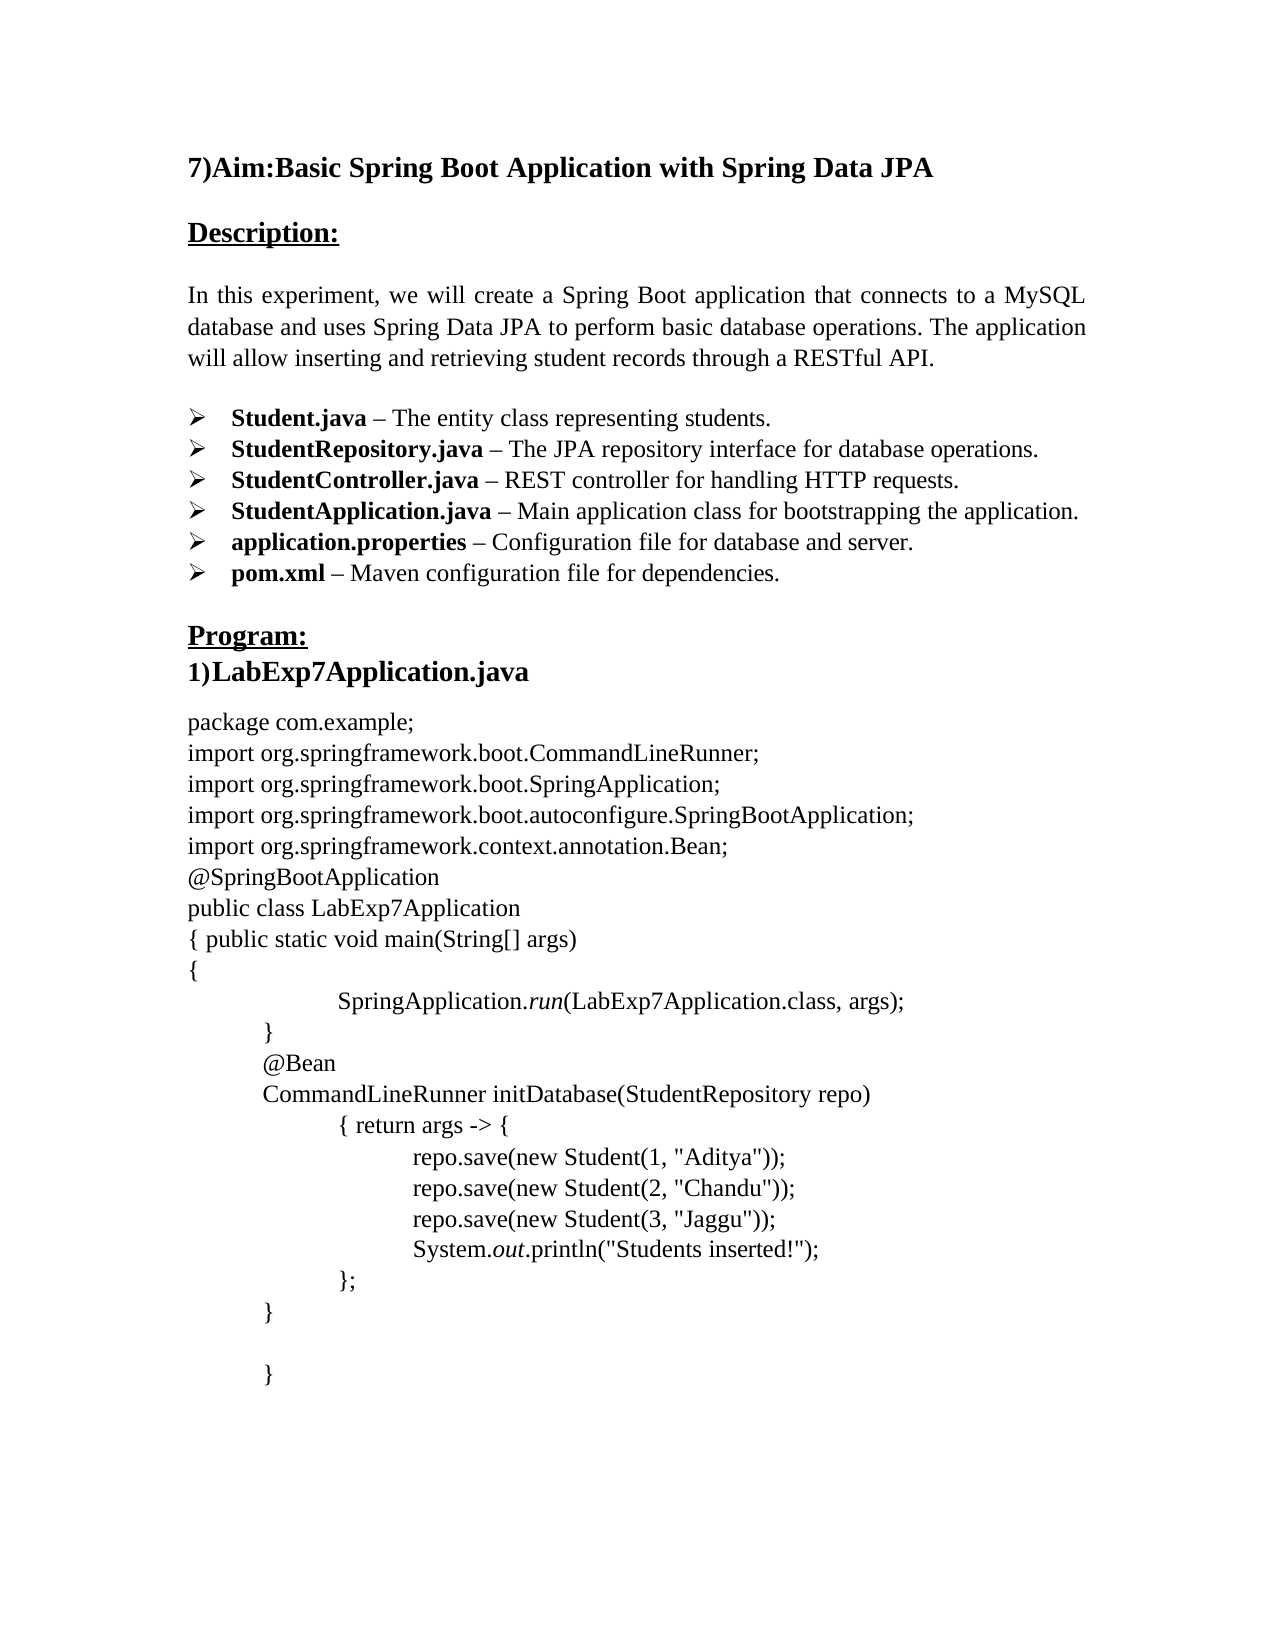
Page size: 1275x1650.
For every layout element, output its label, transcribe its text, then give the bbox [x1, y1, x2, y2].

list StudentRepository.java – The JPA repository interface for database operations. [187, 434, 1125, 462]
text } [262, 1017, 1125, 1046]
subtitle 7)Aim:Basic Spring Boot Application with Spring Data JPA Description: [187, 150, 936, 249]
list Student.java – The entity class representing students. [187, 403, 1125, 431]
text }; [337, 1266, 1125, 1294]
list StudentApplication.java – Main application class for bootstrapping the application. [187, 496, 1125, 524]
text repo.save(new Student(1, "Aditya")); repo.save(new Student(2, "Chandu")); repo.save(new Student(3, "Jaggu")); [413, 1142, 885, 1232]
list StudentController.java – REST controller for handling HTTP requests. [187, 465, 1125, 493]
text System.out.println("Students inserted!"); [413, 1235, 1125, 1263]
text import org.springframework.boot.autoconfigure.SpringBootApplication; import org.springframework.context.annotation.Bean; @SpringBootApplication [187, 800, 915, 891]
text package com.example; [187, 707, 1125, 736]
text SpringApplication.run(LabExp7Application.class, args); [337, 987, 1125, 1015]
text Program: [187, 618, 1125, 652]
text public class LabExp7Application { public static void main(String[] args) { [187, 893, 584, 984]
text CommandLineRunner initDatabase(StudentRepository repo) { return args -> { [262, 1079, 936, 1139]
text import org.springframework.boot.CommandLineRunner; import org.springframework.boot.SpringApplication; [187, 738, 760, 798]
subtitle LabExp7Application.java [187, 654, 1125, 688]
text @Bean [262, 1048, 1125, 1077]
text } [262, 1297, 1125, 1325]
text In this experiment, we will create a Spring Boot application that connects to a MySQL database and uses Spring Data JPA to perform basic database operations. The application will allow inserting and retrieving student records through a RESTful API. [187, 281, 1088, 371]
list application.properties – Configuration file for database and server. [187, 527, 1125, 556]
list pom.xml – Maven configuration file for dependencies. [187, 558, 1125, 587]
text } [262, 1359, 1125, 1387]
